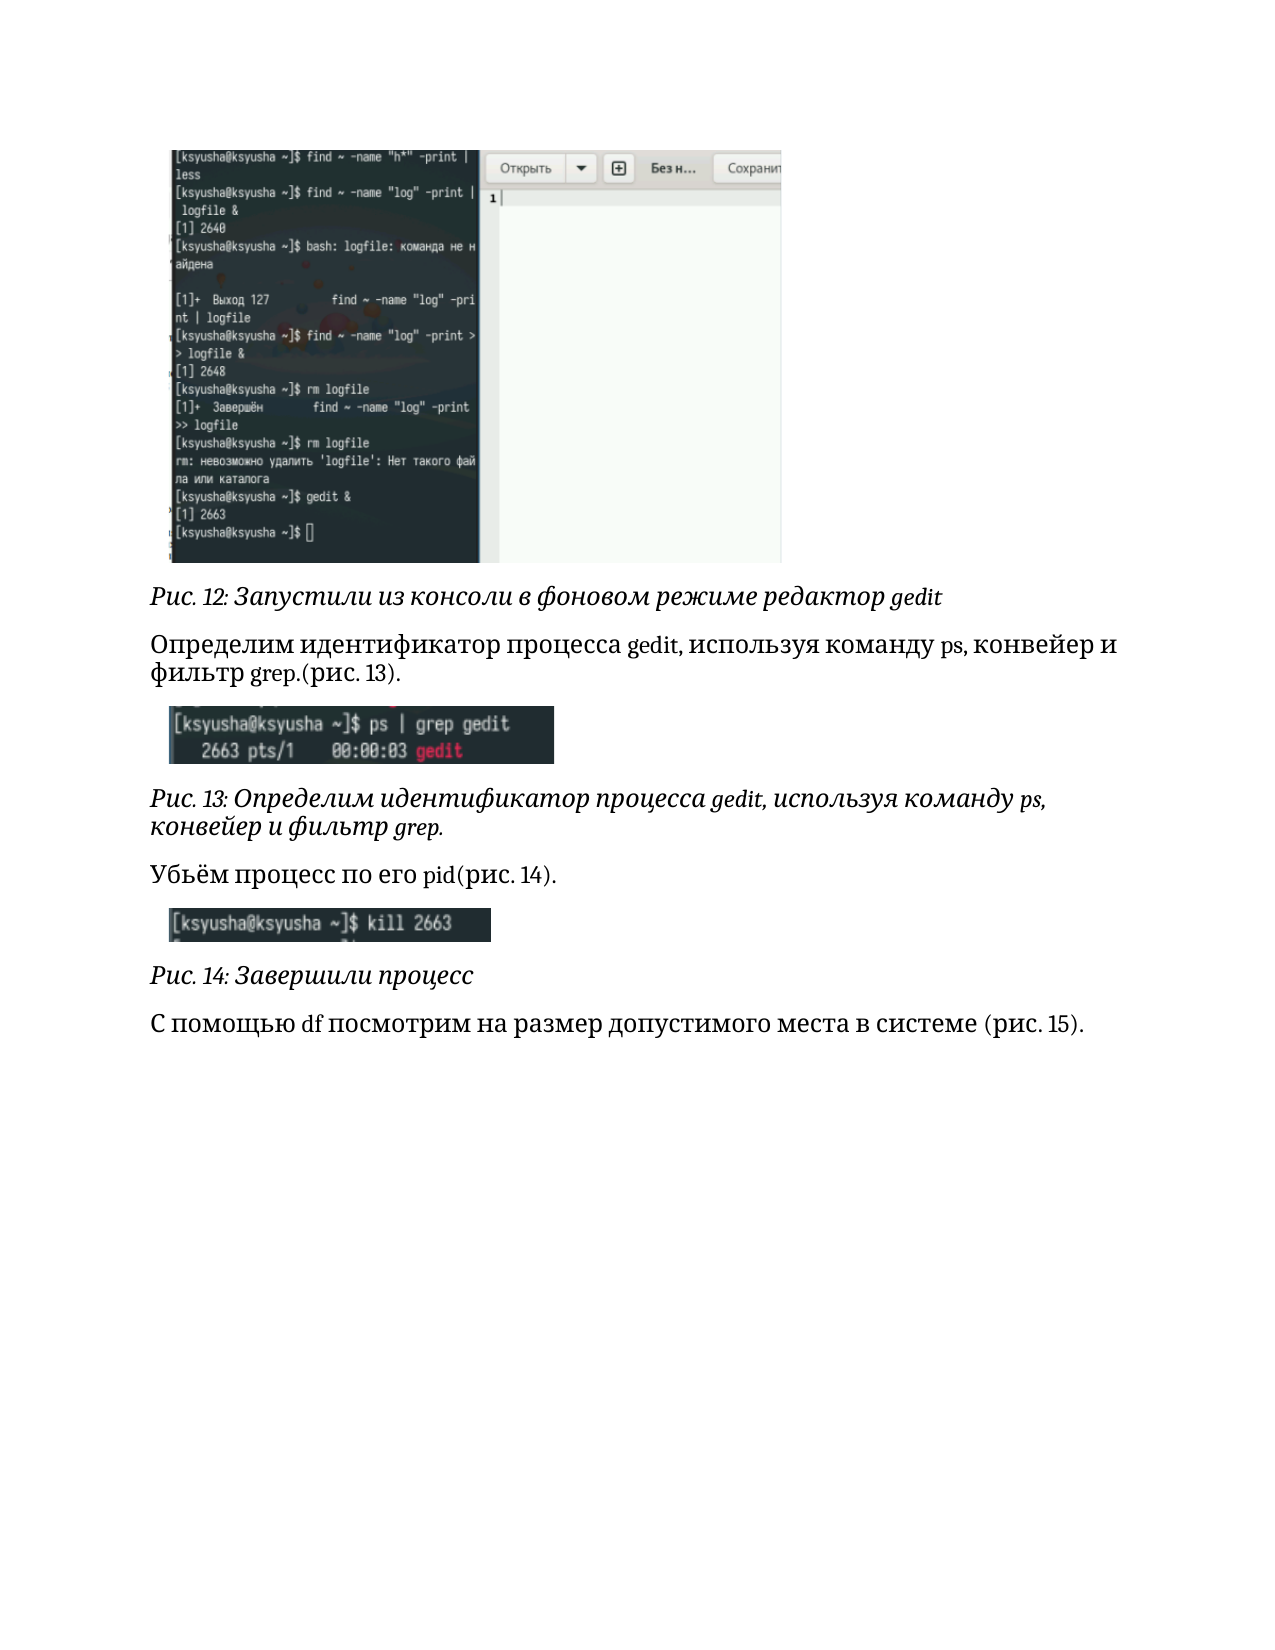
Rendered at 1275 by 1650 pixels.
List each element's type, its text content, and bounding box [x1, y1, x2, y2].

text С помощью df посмотрим на размер допустимого места в системе (рис. 15). [150, 1010, 1125, 1038]
text Рис. 12: Запустили из консоли в фоновом режиме редактор gedit [150, 583, 1125, 612]
picture [168, 706, 555, 764]
text Убьём процесс по его pid(рис. 14). [150, 861, 1125, 889]
text Рис. 13: Определим идентификатор процесса gedit, используя команду ps, конвейер и фильтр grep. [150, 784, 1125, 842]
text Определим идентификатор процесса gedit, используя команду ps, конвейер и фильтр grep.(рис. 13). [150, 631, 1125, 688]
picture [168, 908, 491, 942]
text Рис. 14: Завершили процесс [150, 962, 1125, 991]
picture [168, 150, 782, 563]
